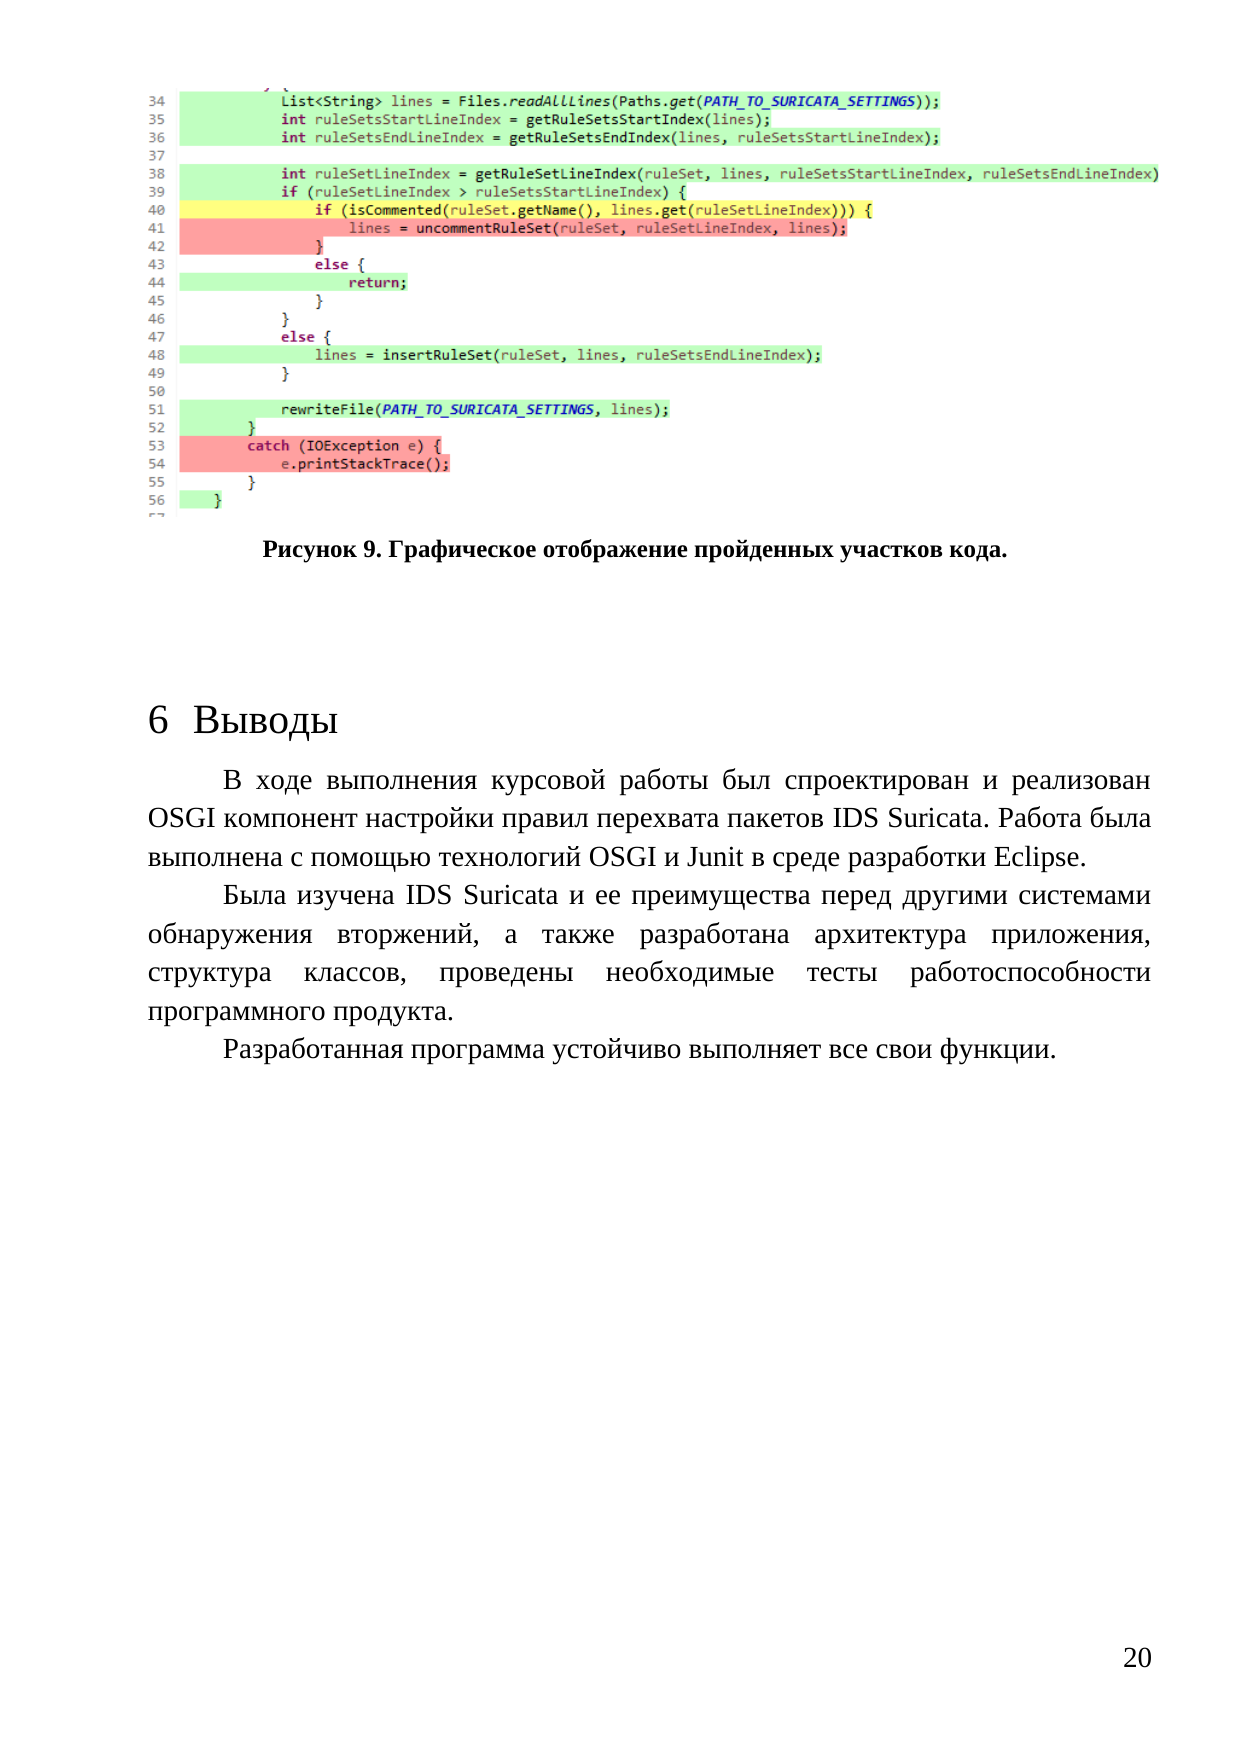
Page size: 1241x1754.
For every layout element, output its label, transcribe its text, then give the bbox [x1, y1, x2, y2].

text Рисунок 9. Графическое отображение пройденных участков кода. [148, 534, 1122, 563]
picture [147, 88, 1159, 517]
subtitle Выводы [148, 694, 1152, 742]
text Была изучена IDS Suricata и ее преимущества перед другими системами обнаружения вторжений, а также разработана архитектура приложения, структура классов, проведены необходимые тесты работоспособности программного продукта. [148, 877, 1152, 1027]
text В ходе выполнения курсовой работы был спроектирован и реализован OSGI компонент настройки правил перехвата пакетов IDS Suricata. Работа была выполнена с помощью технологий OSGI и Junit в среде разработки Eclipse. [148, 762, 1152, 872]
text Разработанная программа устойчиво выполняет все свои функции. [148, 1032, 1152, 1065]
